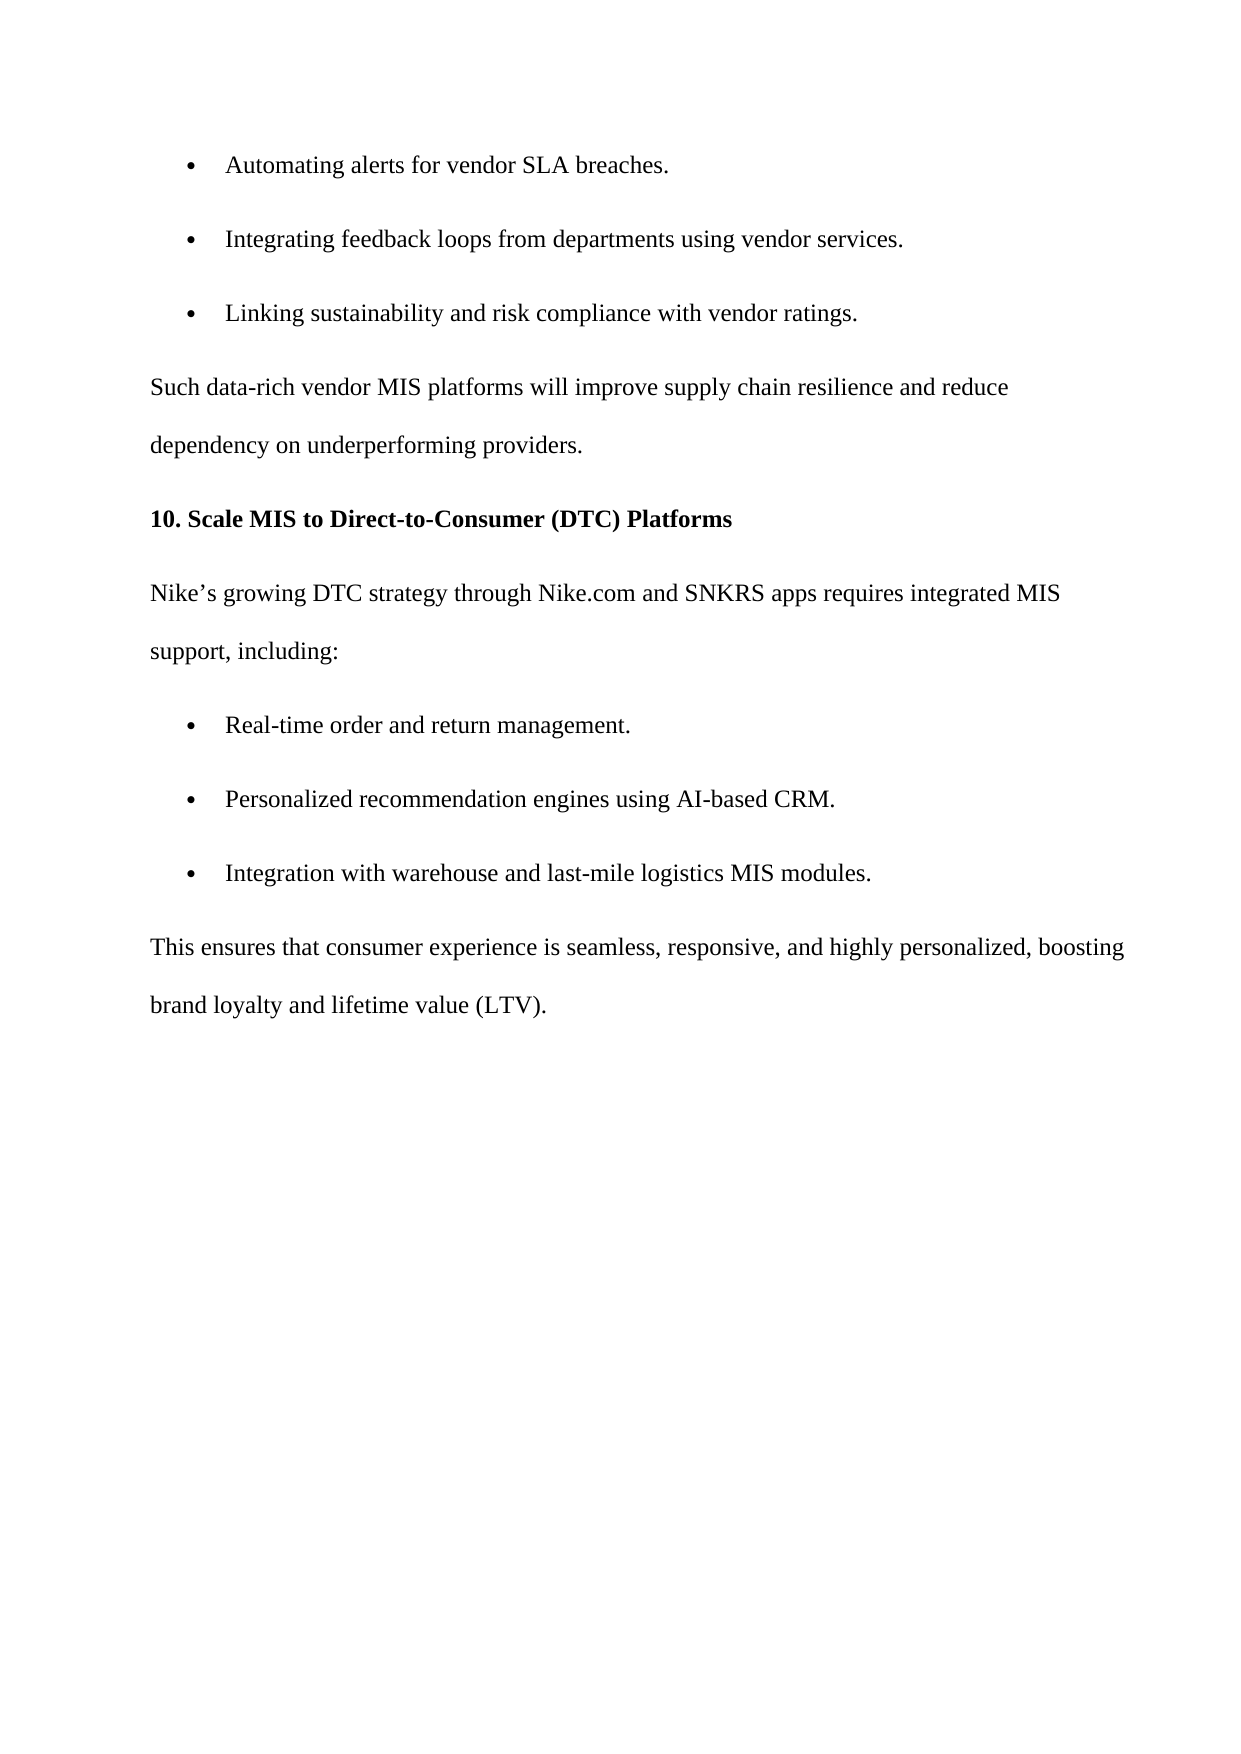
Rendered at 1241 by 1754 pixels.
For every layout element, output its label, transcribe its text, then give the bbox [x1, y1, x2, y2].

text Such data-rich vendor MIS platforms will improve supply chain resilience and reduce dependency on underperforming providers. [150, 372, 1125, 459]
list Integration with warehouse and last-mile logistics MIS modules. [187, 858, 1125, 887]
list Automating alerts for vendor SLA breaches. [187, 150, 1125, 179]
list Linking sustainability and risk compliance with vendor ratings. [187, 298, 1125, 327]
list Real-time order and return management. [187, 710, 1125, 739]
text Nike’s growing DTC strategy through Nike.com and SNKRS apps requires integrated MIS support, including: [150, 578, 1125, 664]
list Integrating feedback loops from departments using vendor services. [187, 224, 1125, 253]
text 10. Scale MIS to Direct-to-Consumer (DTC) Platforms [150, 504, 1125, 533]
text This ensures that consumer experience is seamless, responsive, and highly personalized, boosting brand loyalty and lifetime value (LTV). [150, 932, 1125, 1019]
list Personalized recommendation engines using AI-based CRM. [187, 784, 1125, 813]
